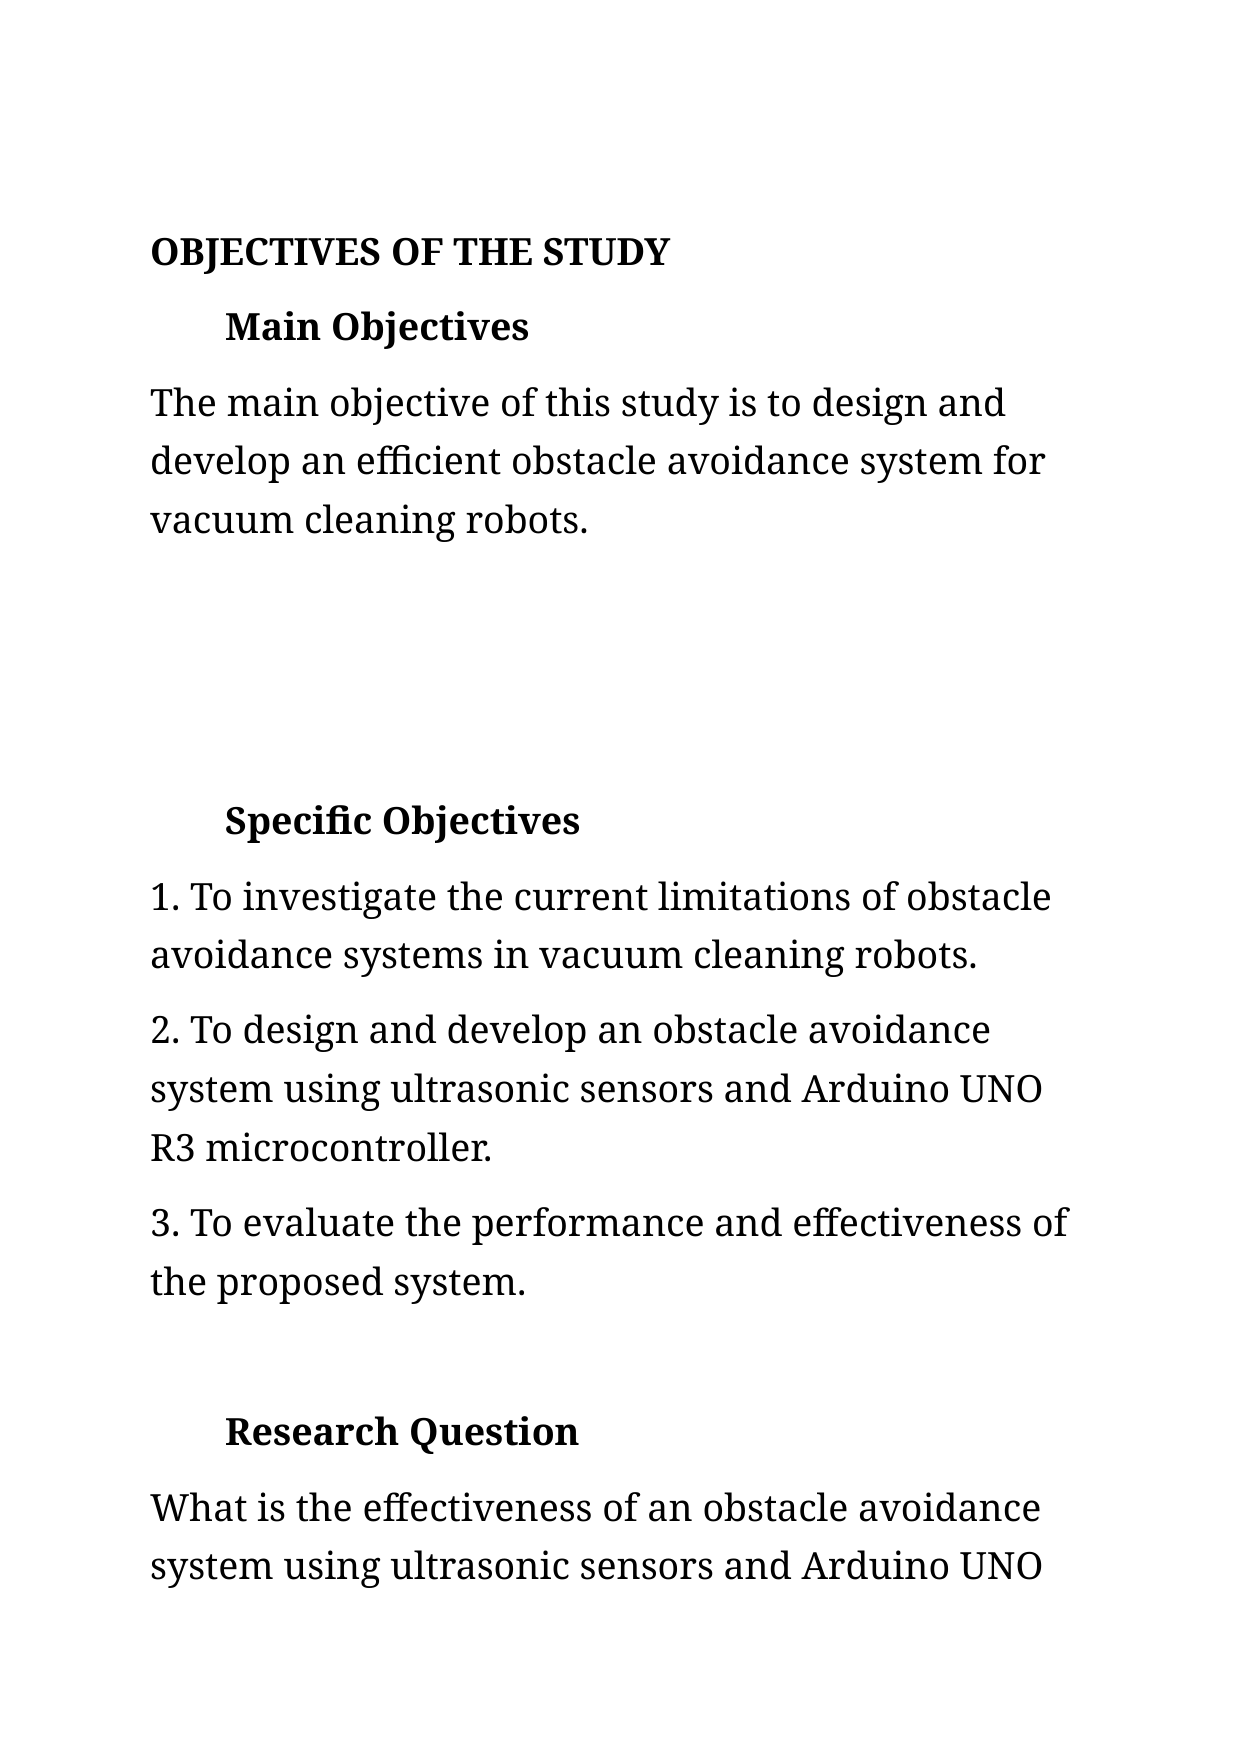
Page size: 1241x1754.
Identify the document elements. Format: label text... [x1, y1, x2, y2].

text The main objective of this study is to design and develop an efficient obstacle avoidance system for vacuum cleaning robots. [150, 376, 1090, 544]
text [150, 1481, 1090, 1591]
text Main Objectives [150, 301, 1090, 352]
text 1. To investigate the current limitations of obstacle avoidance systems in vacuum cleaning robots. [150, 870, 1090, 979]
text Specific Objectives [150, 794, 1090, 846]
text OBJECTIVES OF THE STUDY [150, 225, 1090, 276]
text 3. To evaluate the performance and effectiveness of the proposed system. [150, 1196, 1090, 1306]
text 2. To design and develop an obstacle avoidance system using ultrasonic sensors and Arduino UNO R3 microcontroller. [150, 1004, 1090, 1172]
text Research Question [150, 1406, 1090, 1457]
